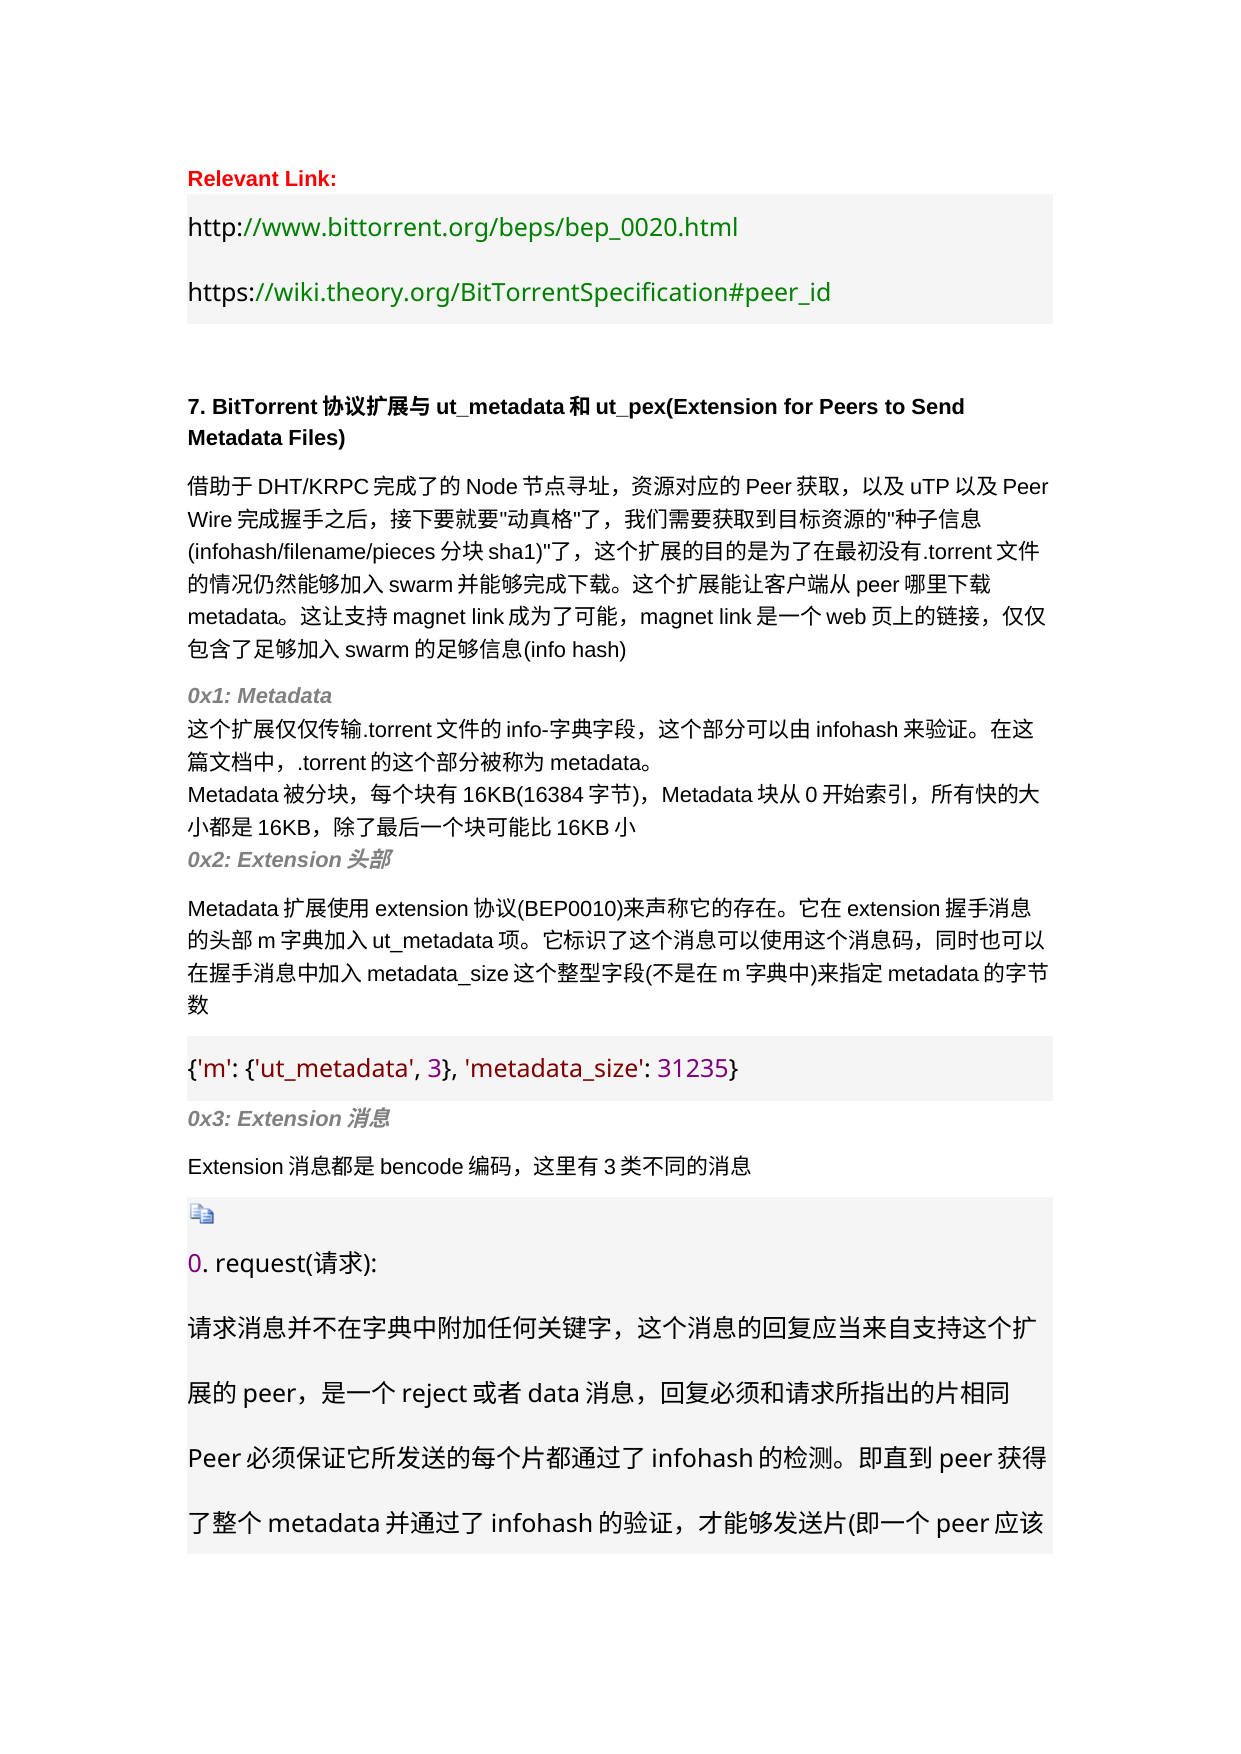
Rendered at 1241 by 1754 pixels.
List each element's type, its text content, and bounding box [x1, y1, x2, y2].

text 0x1: Metadata [187, 679, 1053, 712]
text 请求消息并不在字典中附加任何关键字，这个消息的回复应当来自支持这个扩展的peer，是一个reject或者data消息，回复必须和请求所指出的片相同 [187, 1294, 1053, 1424]
text 0. request(请求): [187, 1229, 1053, 1294]
text http://www.bittorrent.org/beps/bep_0020.html [187, 194, 1053, 259]
text Extension消息都是bencode编码，这里有3类不同的消息 [187, 1149, 1053, 1181]
text https://wiki.theory.org/BitTorrentSpecification#peer_id [187, 259, 1053, 324]
picture [187, 1197, 219, 1229]
text 0x2: Extension头部 [187, 842, 1053, 874]
text 0x3: Extension消息 [187, 1101, 1053, 1133]
text 7. BitTorrent协议扩展与ut_metadata和ut_pex(Extension for Peers to Send Metadata Files) [187, 388, 1053, 453]
text Metadata扩展使用extension协议(BEP0010)来声称它的存在。它在extension握手消息的头部m字典加入ut_metadata项。它标识了这个消息可以使用这个消息码，同时也可以在握手消息中加入metadata_size这个整型字段(不是在m字典中)来指定metadata的字节数 [187, 890, 1053, 1020]
text {'m': {'ut_metadata', 3}, 'metadata_size': 31235} [187, 1036, 1053, 1101]
text Relevant Link: [187, 162, 1053, 194]
text 这个扩展仅仅传输.torrent文件的info-字典字段，这个部分可以由infohash来验证。在这篇文档中，.torrent的这个部分被称为metadata。 Metadata被分块，每个块有16KB(16384字节)，Metadata块从0开始索引，所有快的大小都是16KB，除了最后一个块可能比16KB小 [187, 712, 1053, 842]
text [187, 1424, 1053, 1554]
text 借助于DHT/KRPC完成了的Node节点寻址，资源对应的Peer获取，以及uTP以及Peer Wire完成握手之后，接下要就要"动真格"了，我们需要获取到目标资源的"种子信息(infohash/filename/pieces分块sha1)"了，这个扩展的目的是为了在最初没有.torrent文件的情况仍然能够加入swarm并能够完成下载。这个扩展能让客户端从peer哪里下载metadata。这让支持magnet link成为了可能，magnet link是一个web页上的链接，仅仅包含了足够加入swarm的足够信息(info hash) [187, 469, 1053, 664]
